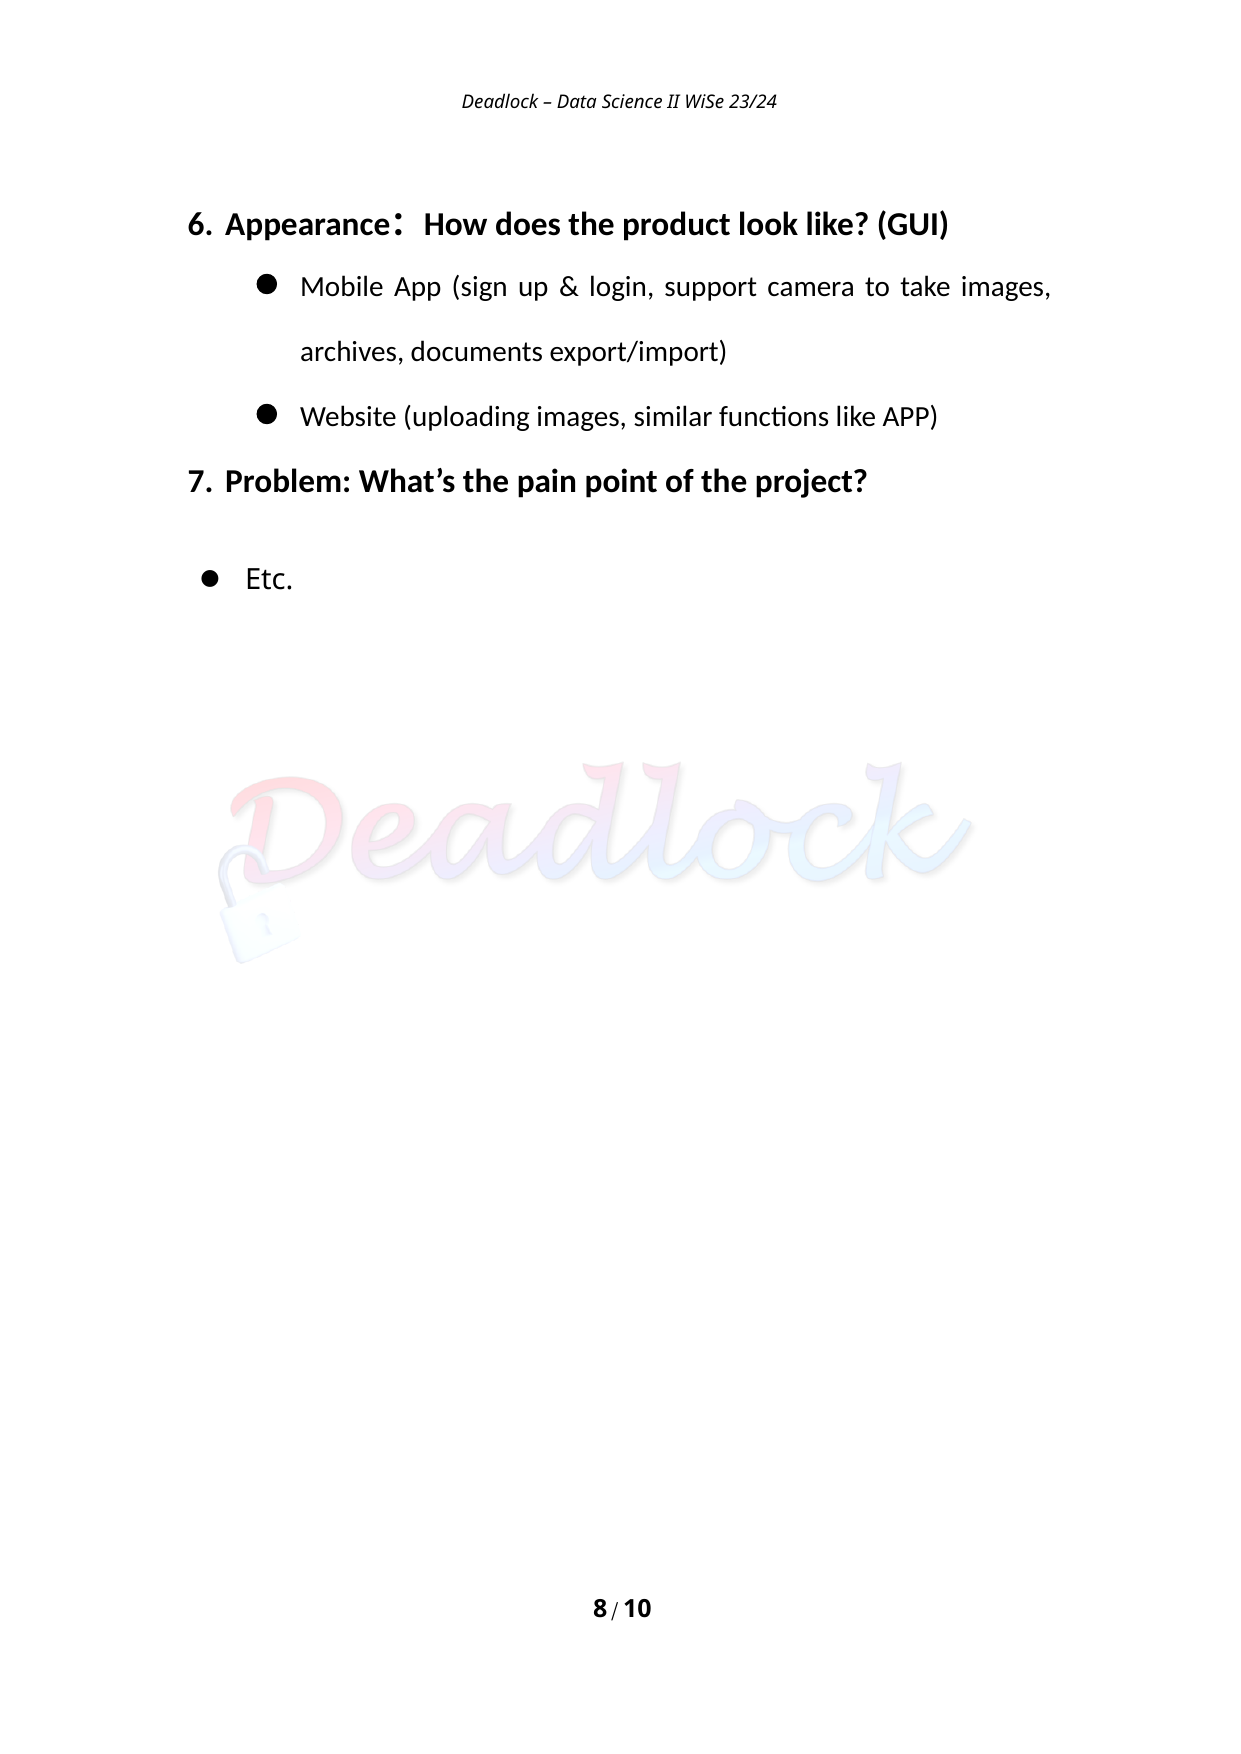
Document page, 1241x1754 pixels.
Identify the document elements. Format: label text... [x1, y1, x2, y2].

list Etc. [199, 546, 1053, 611]
list Website (uploading images, similar functions like APP) [254, 383, 1053, 448]
list Appearance：How does the product look like? (GUI) [187, 188, 1053, 253]
list Problem: What’s the pain point of the project? [187, 448, 1053, 513]
list Mobile App (sign up & login, support camera to take images, archives, documents export/import) [254, 253, 1053, 383]
